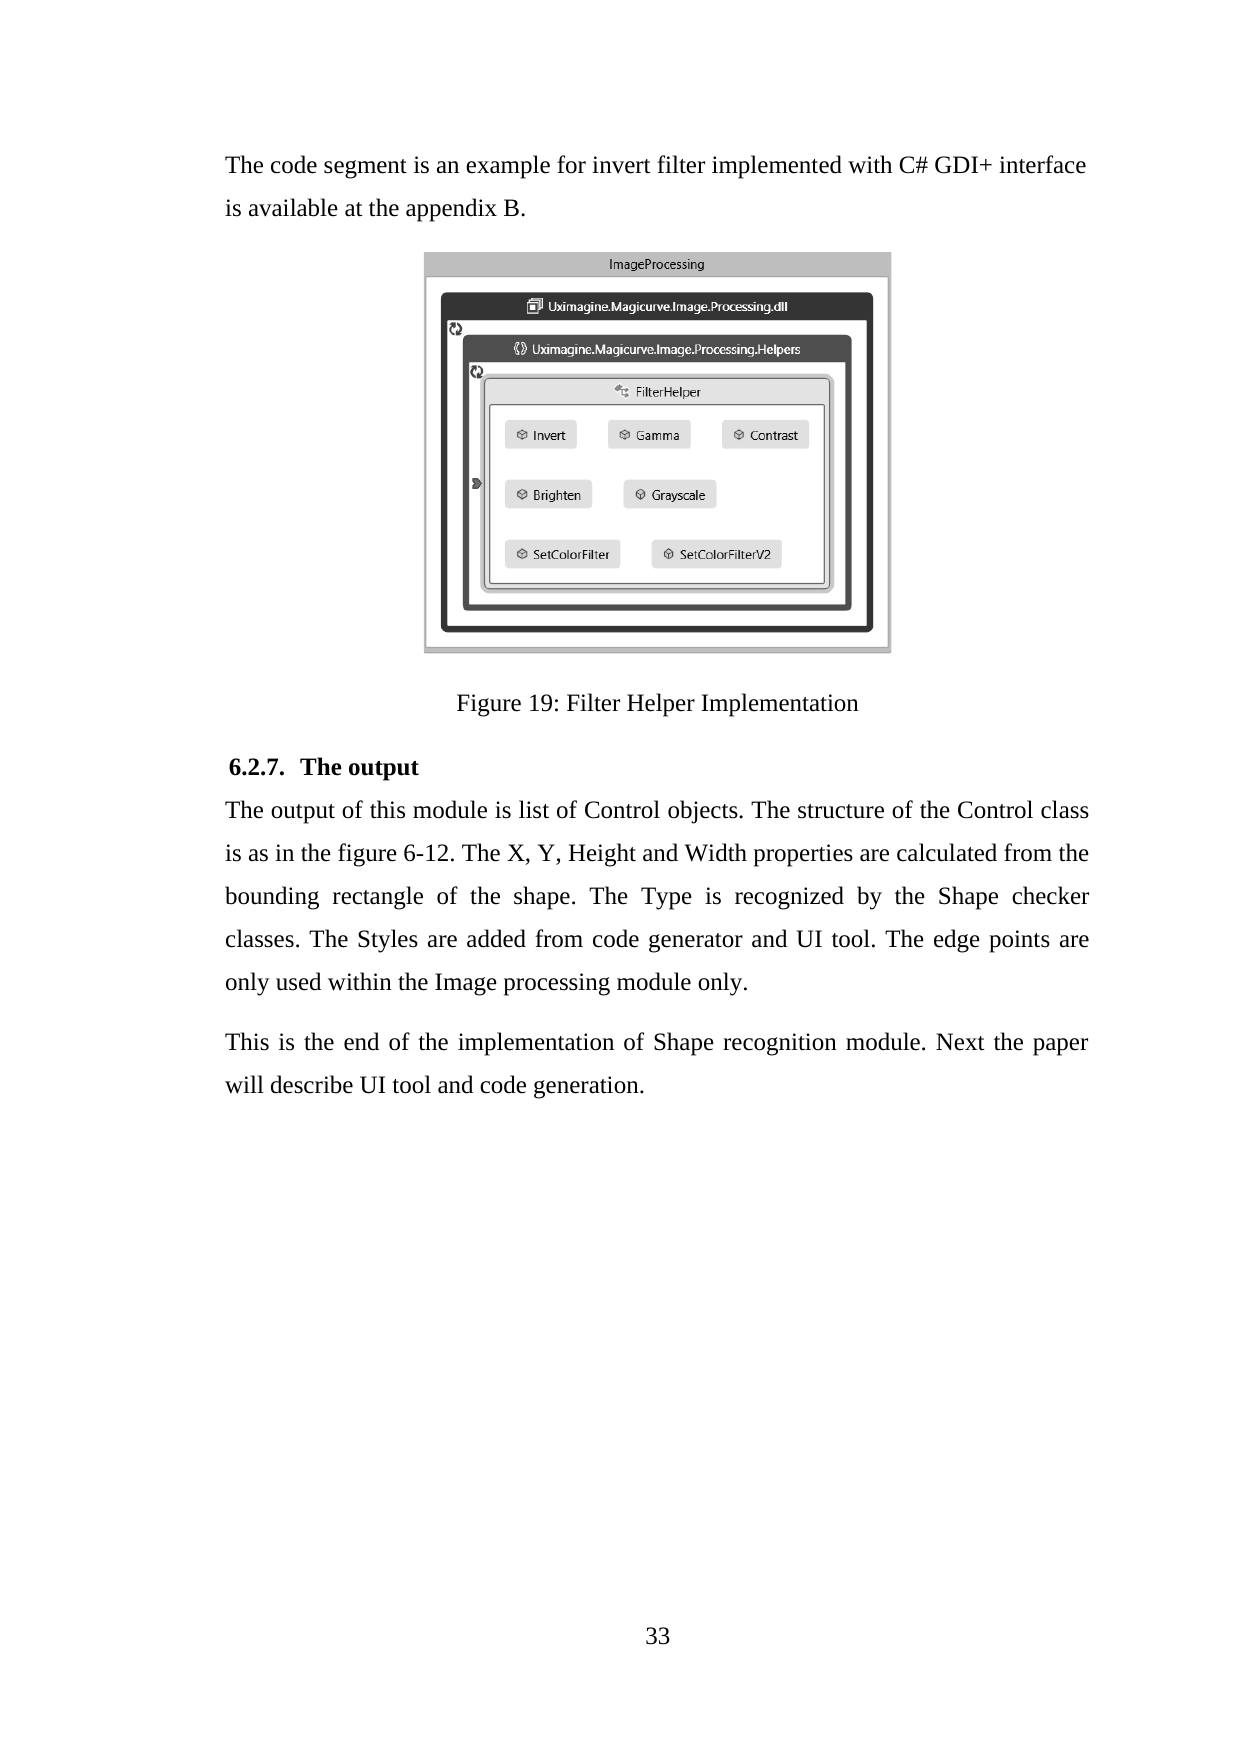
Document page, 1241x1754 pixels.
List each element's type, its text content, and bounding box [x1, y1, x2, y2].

subtitle The output [229, 752, 1090, 780]
text Figure 19: Filter Helper Implementation [225, 688, 1090, 716]
text The code segment is an example for invert filter implemented with C# GDI+ interface is available at the appendix B. [225, 150, 1090, 222]
text This is the end of the implementation of Shape recognition module. Next the paper will describe UI tool and code generation. [225, 1027, 1090, 1099]
text The output of this module is list of Control objects. The structure of the Control class is as in the figure 6-12. The X, Y, Height and Width properties are calculated from the bounding rectangle of the shape. The Type is recognized by the Shape checker classes. The Styles are added from code generator and UI tool. The edge points are only used within the Image processing module only. [225, 795, 1090, 996]
